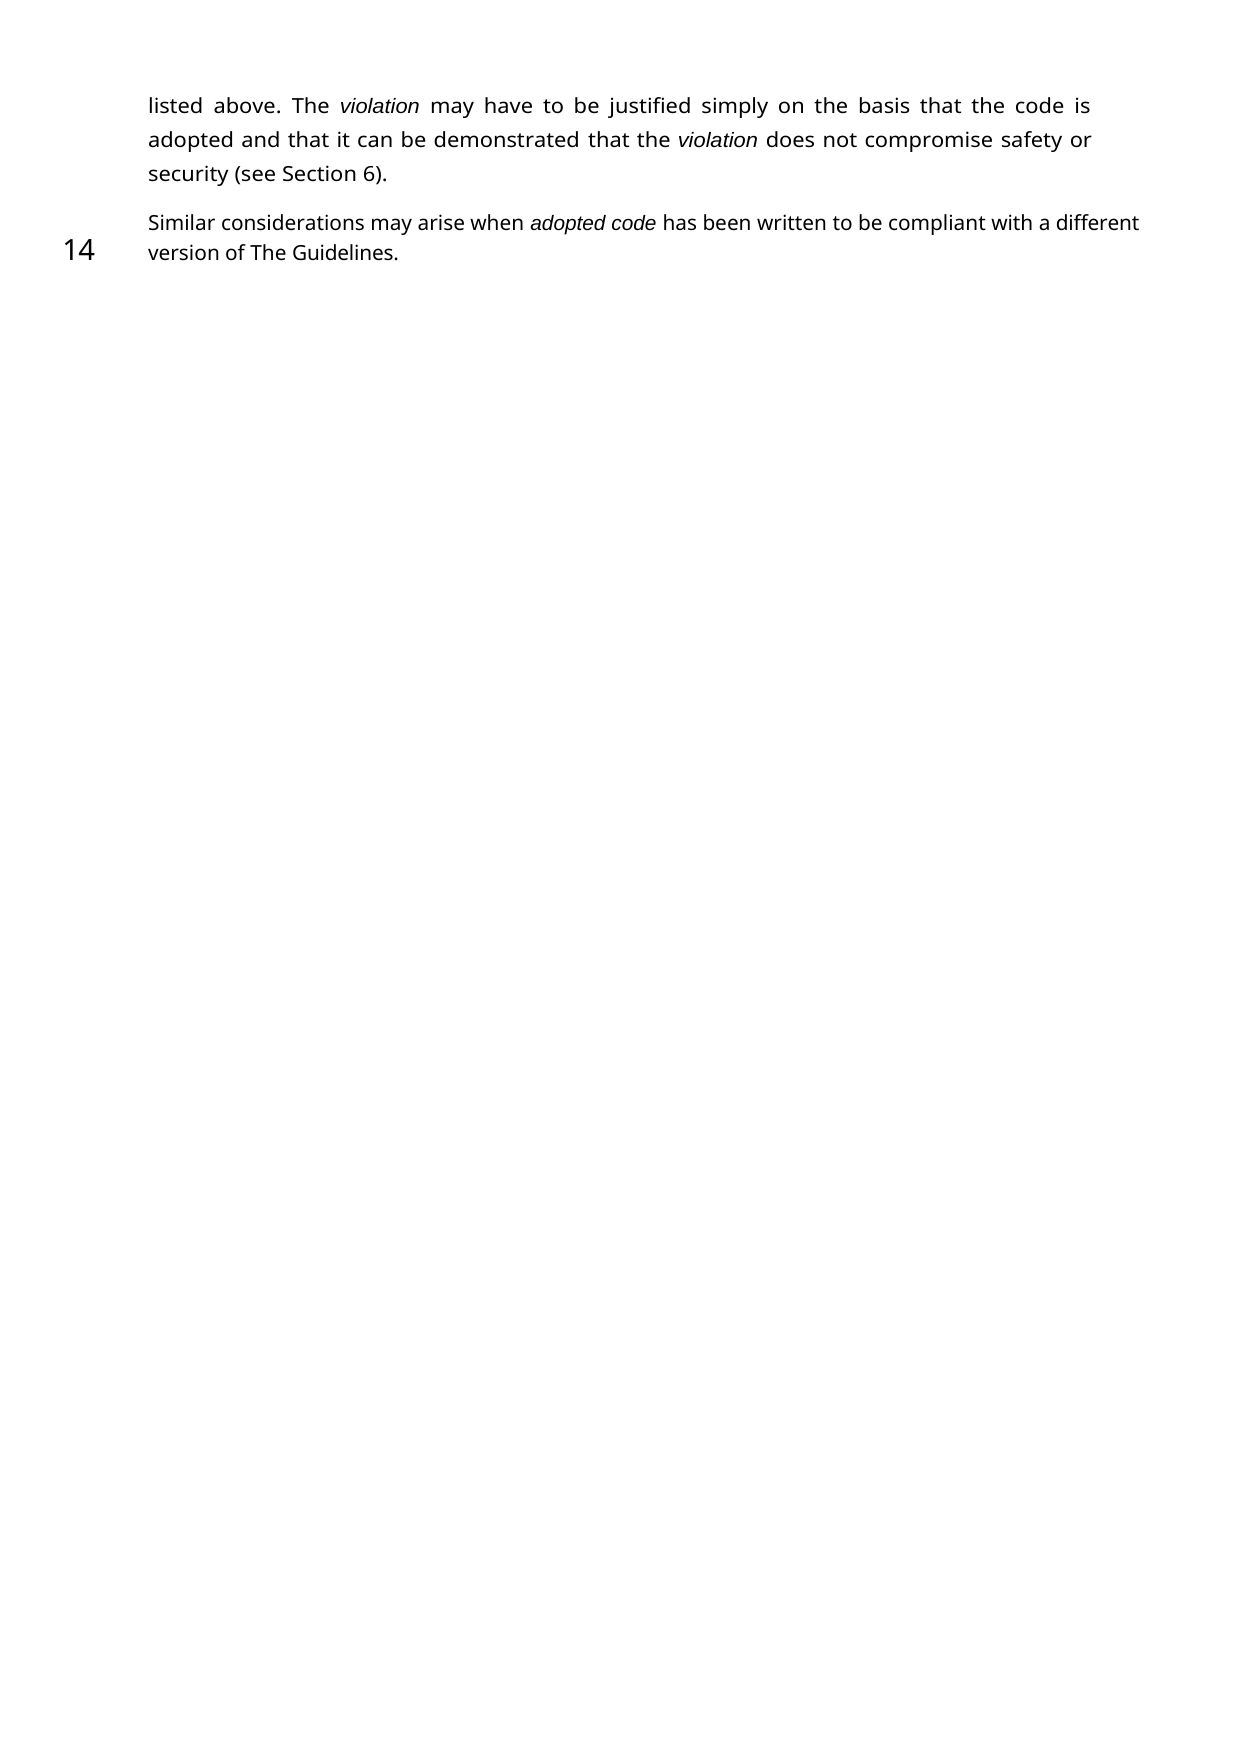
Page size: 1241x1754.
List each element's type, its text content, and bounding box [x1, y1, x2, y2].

text 14 version of The Guidelines. [62, 235, 1240, 267]
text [148, 92, 1092, 187]
text Similar considerations may arise when adopted code has been written to be compliant with a different [148, 213, 1240, 235]
